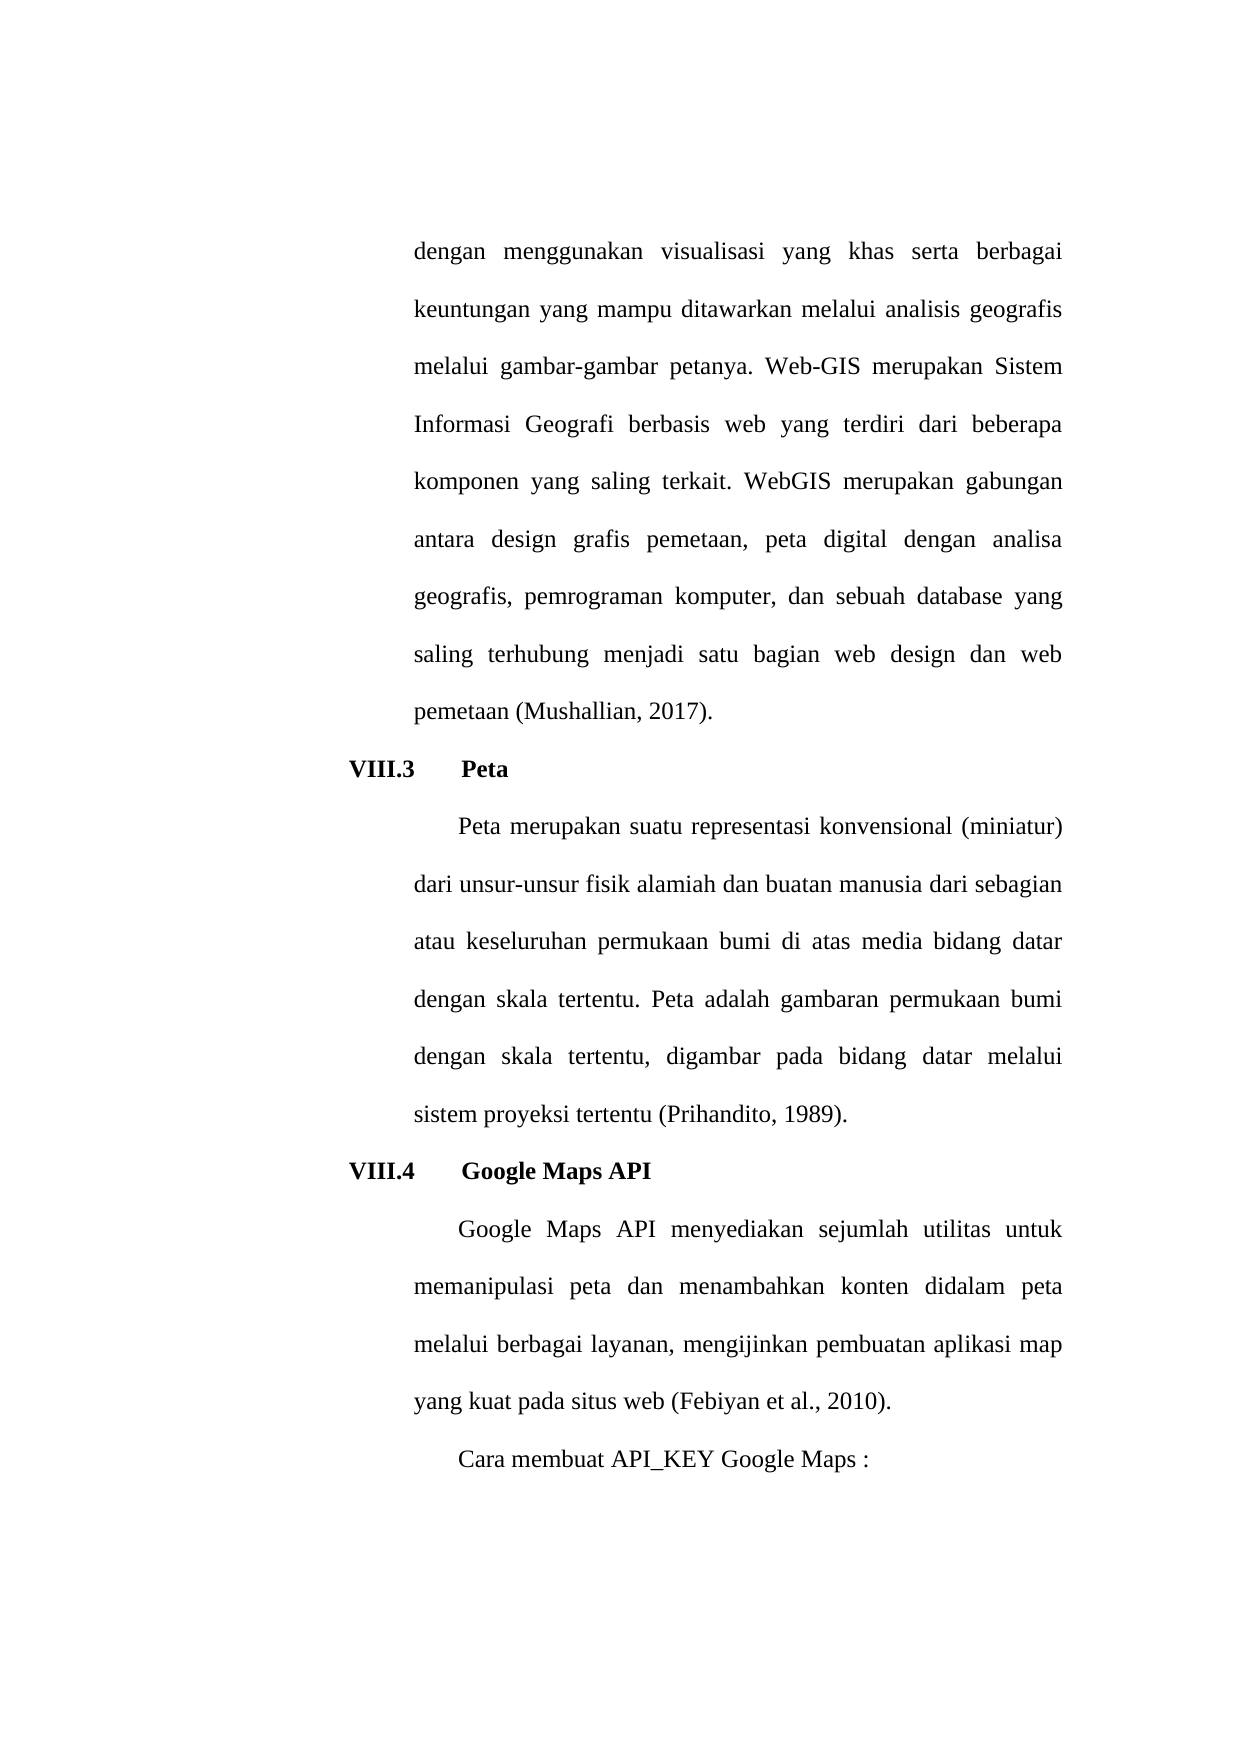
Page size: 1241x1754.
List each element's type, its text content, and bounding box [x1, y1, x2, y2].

list Cara membuat API_KEY Google Maps : [413, 1444, 1063, 1472]
list Google Maps API [349, 1156, 1063, 1185]
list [413, 236, 1063, 725]
list Peta merupakan suatu representasi konvensional (miniatur) dari unsur-unsur fisik alamiah dan buatan manusia dari sebagian atau keseluruhan permukaan bumi di atas media bidang datar dengan skala tertentu. Peta adalah gambaran permukaan bumi dengan skala tertentu, digambar pada bidang datar melalui sistem proyeksi tertentu (Prihandito, 1989). [413, 811, 1063, 1127]
list Google Maps API menyediakan sejumlah utilitas untuk memanipulasi peta dan menambahkan konten didalam peta melalui berbagai layanan, mengijinkan pembuatan aplikasi map yang kuat pada situs web (Febiyan et al., 2010). [413, 1214, 1063, 1415]
list Peta [349, 754, 1063, 782]
